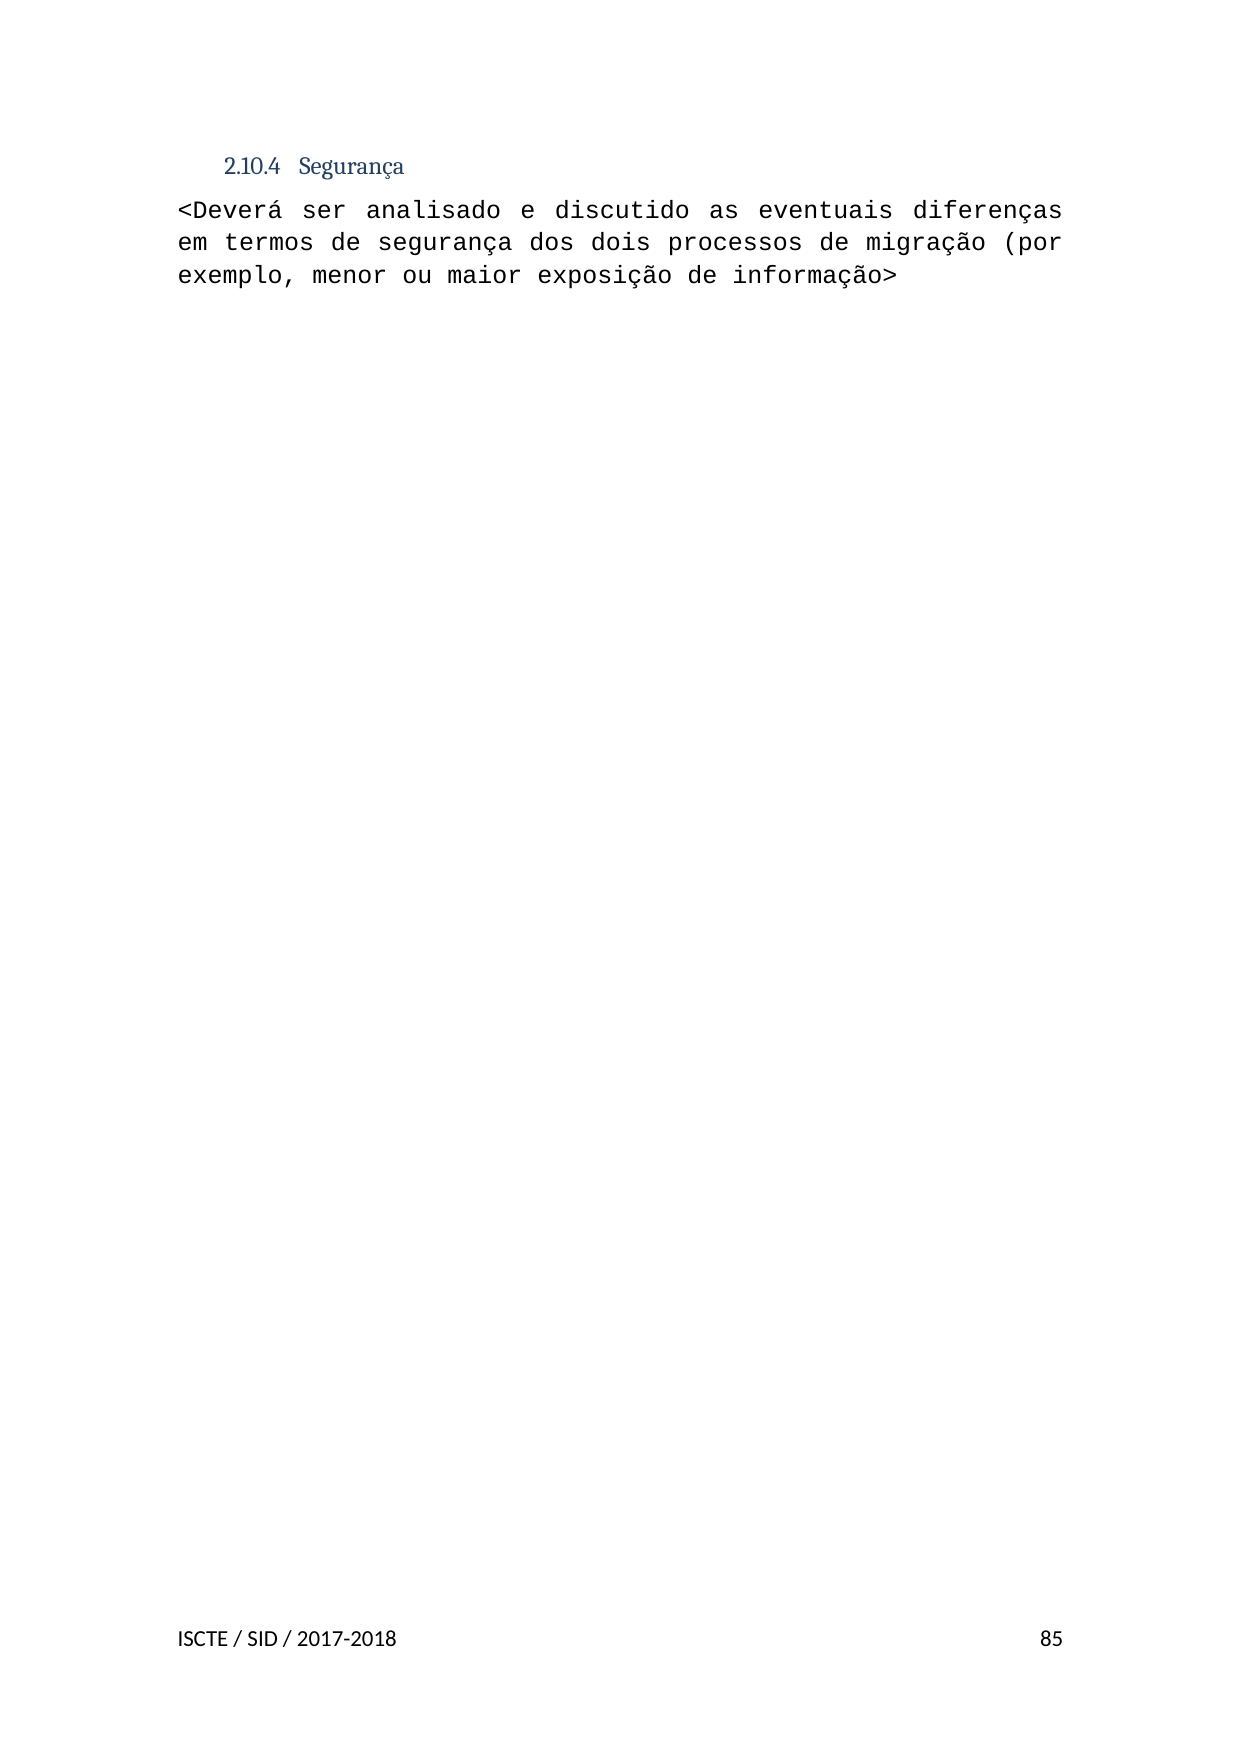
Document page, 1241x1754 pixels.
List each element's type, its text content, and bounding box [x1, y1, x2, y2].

text <Deverá ser analisado e discutido as eventuais diferenças em termos de segurança dos dois processos de migração (por exemplo, menor ou maior exposição de informação> [177, 197, 1063, 291]
subtitle Segurança [224, 152, 1063, 181]
